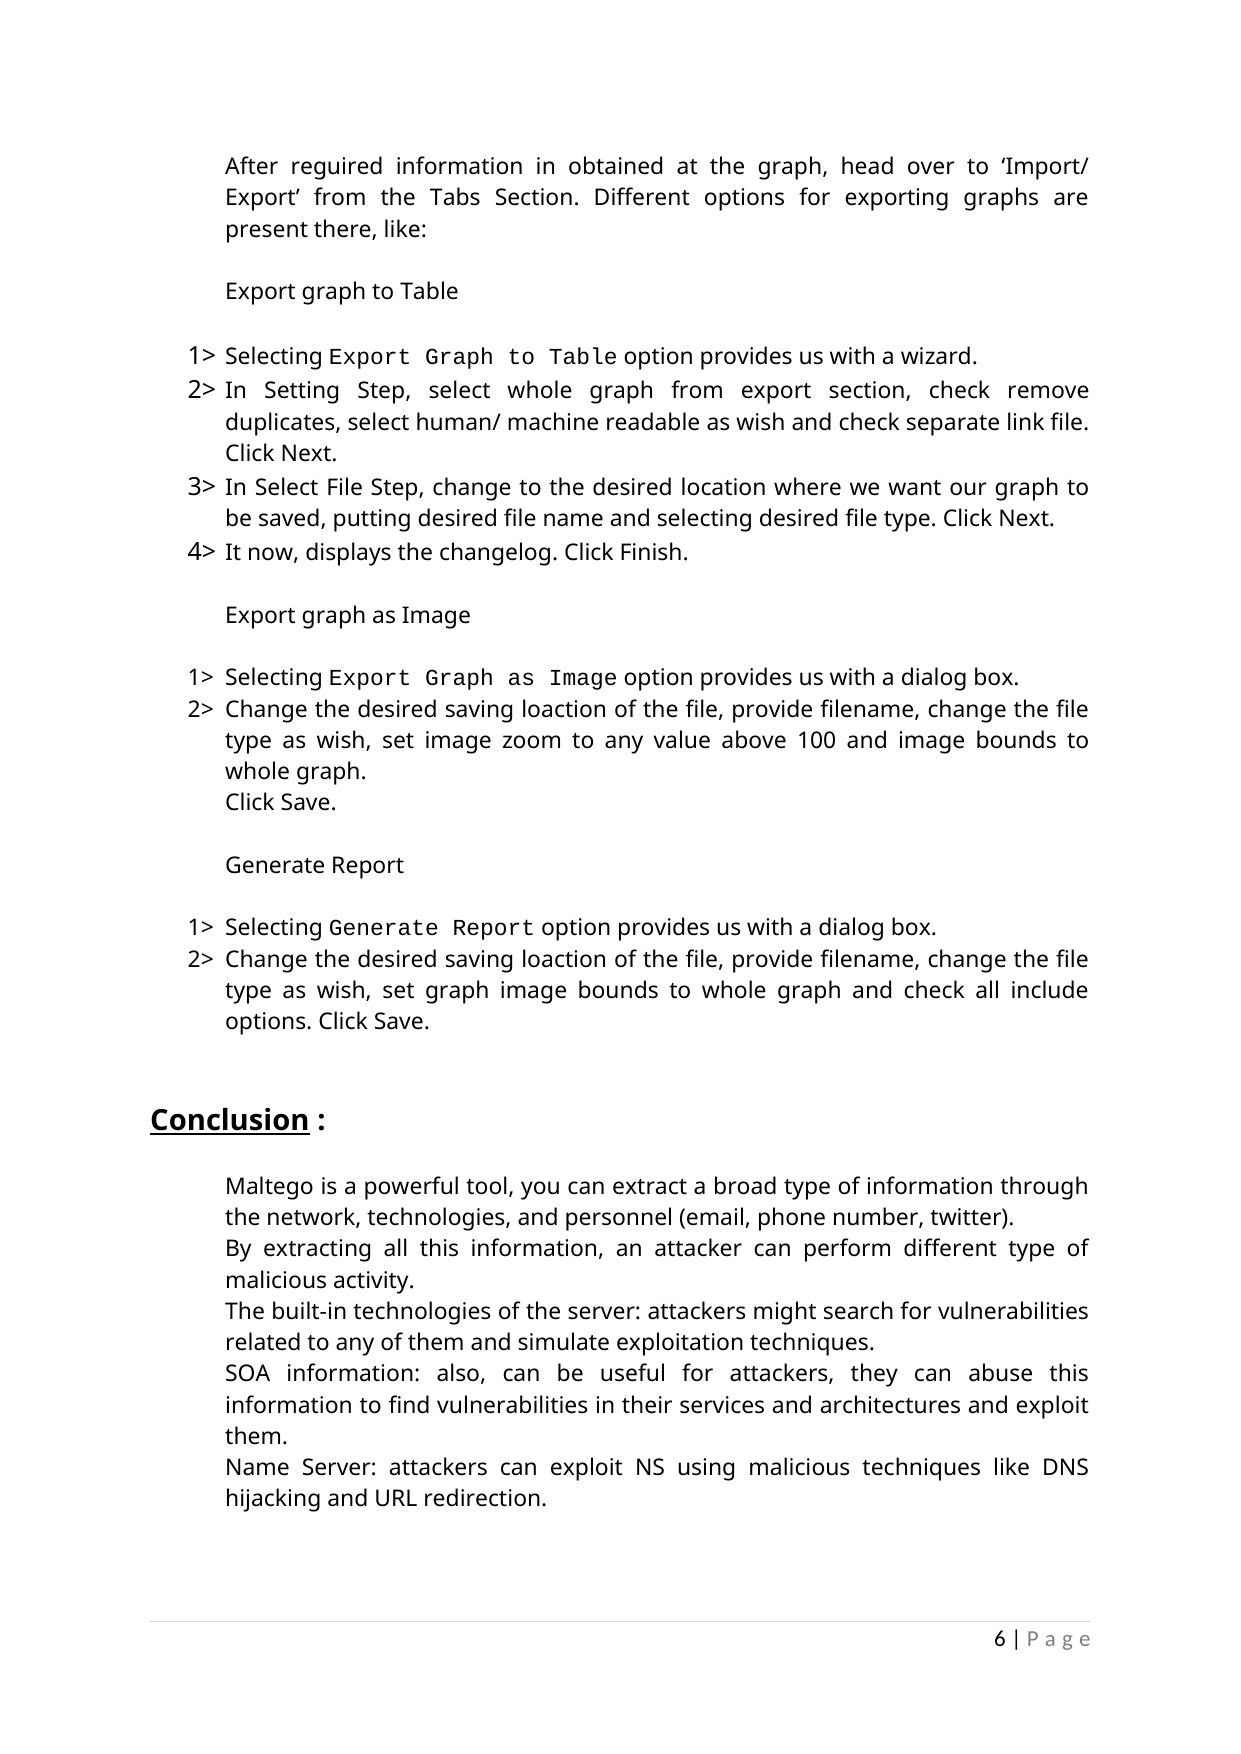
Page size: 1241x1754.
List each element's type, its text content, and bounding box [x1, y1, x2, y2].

list Click Save. [225, 786, 1090, 818]
list After reguired information in obtained at the graph, head over to ‘Import/ Export’ from the Tabs Section. Different options for exporting graphs are present there, like: [225, 150, 1090, 244]
list In Select File Step, change to the desired location where we want our graph to be saved, putting desired file name and selecting desired file type. Click Next. [187, 468, 1090, 533]
text Conclusion : [150, 1099, 1090, 1139]
list Selecting Export Graph as Image option provides us with a dialog box. [187, 661, 1090, 693]
text The built-in technologies of the server: attackers might search for vulnerabilities related to any of them and simulate exploitation techniques. [225, 1295, 1090, 1357]
list It now, displays the changelog. Click Finish. [187, 533, 1090, 567]
list Change the desired saving loaction of the file, provide filename, change the file type as wish, set graph image bounds to whole graph and check all include options. Click Save. [187, 943, 1090, 1036]
text Generate Report [150, 849, 1090, 880]
list In Setting Step, select whole graph from export section, check remove duplicates, select human/ machine readable as wish and check separate link file. Click Next. [187, 372, 1090, 468]
text Maltego is a powerful tool, you can extract a broad type of information through the network, technologies, and personnel (email, phone number, twitter). [225, 1170, 1090, 1232]
text By extracting all this information, an attacker can perform different type of malicious activity. [225, 1232, 1090, 1295]
text Export graph as Image [150, 599, 1090, 630]
text Export graph to Table [150, 275, 1090, 306]
list Selecting Generate Report option provides us with a dialog box. [187, 911, 1090, 943]
list Selecting Export Graph to Table option provides us with a wizard. [187, 337, 1090, 372]
text Name Server: attackers can exploit NS using malicious techniques like DNS hijacking and URL redirection. [225, 1451, 1090, 1514]
list Change the desired saving loaction of the file, provide filename, change the file type as wish, set image zoom to any value above 100 and image bounds to whole graph. [187, 693, 1090, 786]
text SOA information: also, can be useful for attackers, they can abuse this information to find vulnerabilities in their services and architectures and exploit them. [225, 1357, 1090, 1451]
